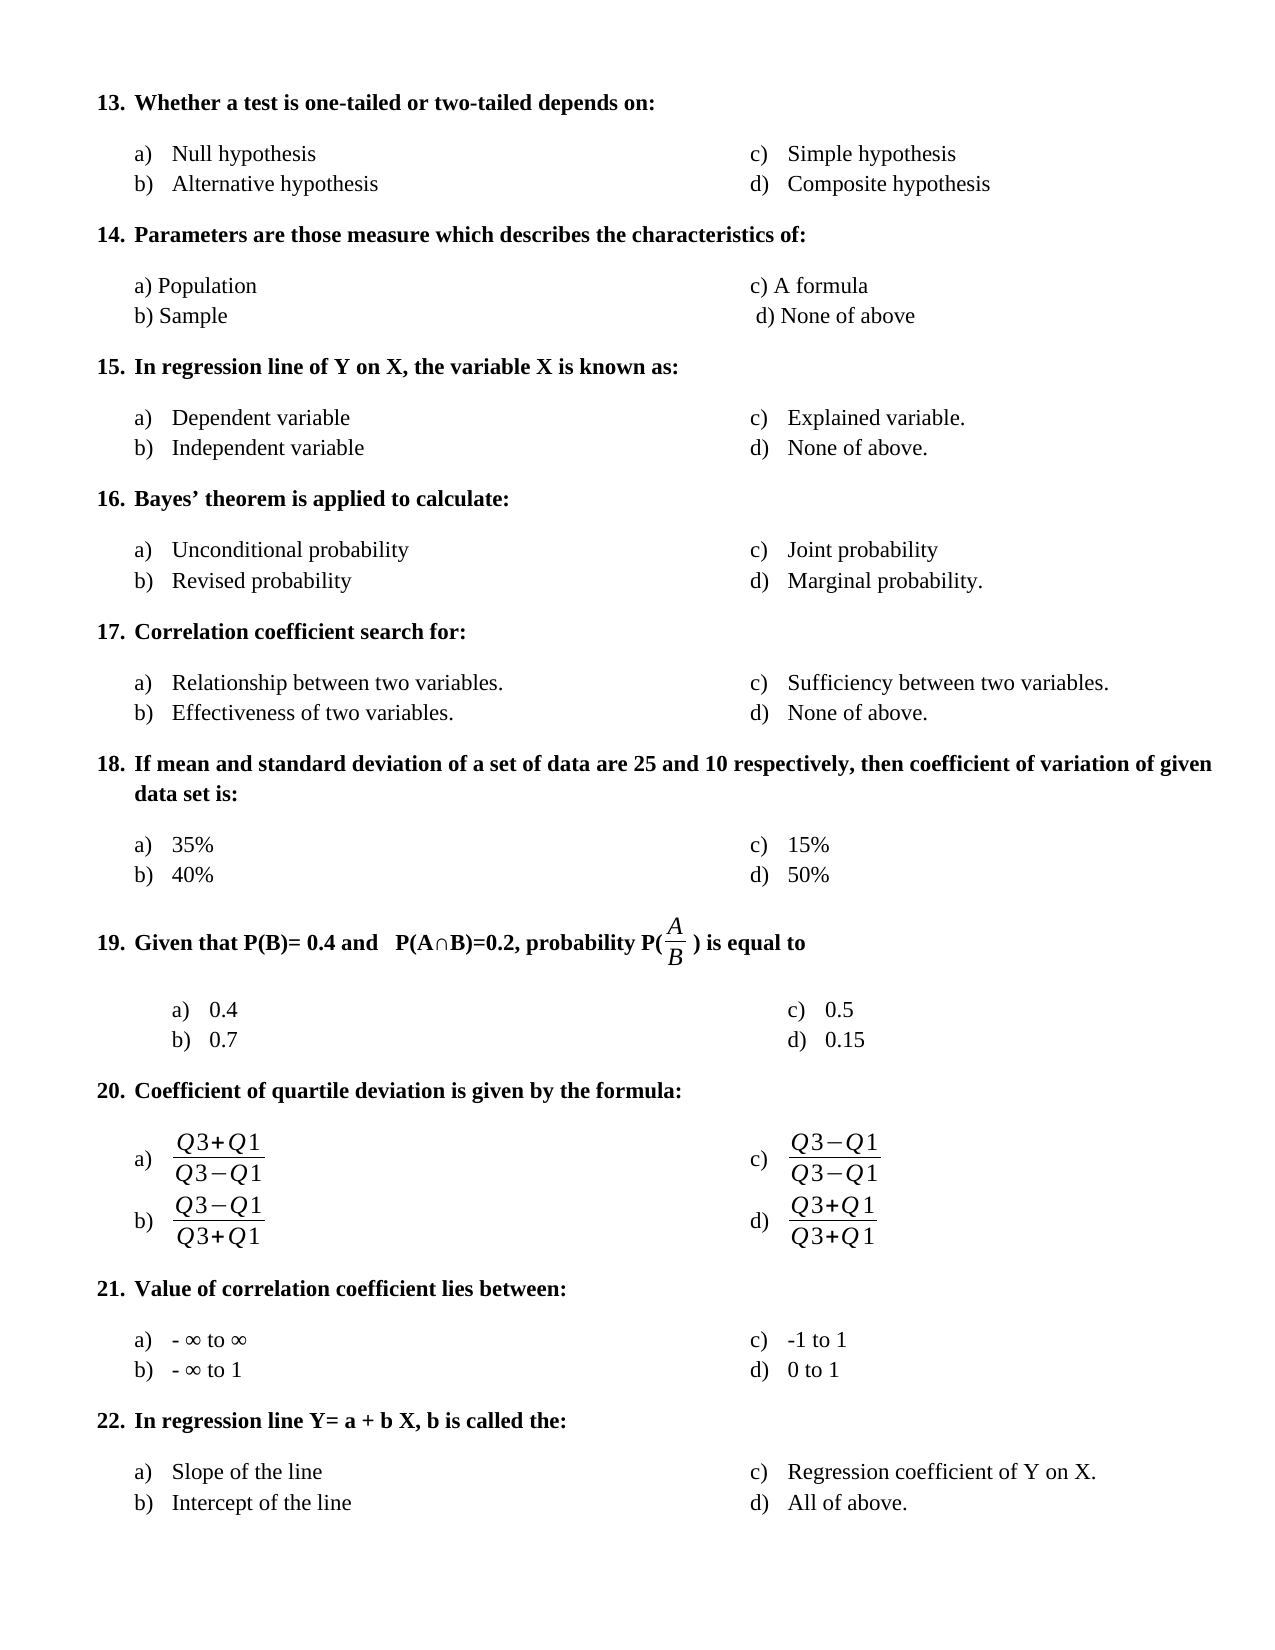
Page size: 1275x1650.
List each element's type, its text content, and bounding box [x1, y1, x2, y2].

list None of above. [750, 699, 1216, 725]
list Independent variable [134, 434, 600, 461]
list 15% [750, 831, 1216, 858]
list Bayes’ theorem is applied to calculate: [97, 486, 1216, 512]
list - ∞ to 1 [134, 1356, 600, 1383]
list -1 to 1 [750, 1326, 1216, 1352]
list Joint probability [750, 537, 1216, 563]
list Intercept of the line [134, 1488, 600, 1515]
list 50% [750, 862, 1216, 888]
list All of above. [750, 1488, 1216, 1515]
list If mean and standard deviation of a set of data are 25 and 10 respectively, then coefficient of variation of given data set is: [97, 750, 1216, 807]
list Dependent variable [134, 404, 600, 431]
list 35% [134, 831, 600, 858]
list Sufficiency between two variables. [750, 669, 1216, 695]
list - ∞ to ∞ [134, 1326, 600, 1352]
list Regression coefficient of Y on X. [750, 1458, 1216, 1485]
list Unconditional probability [134, 537, 600, 563]
list Relationship between two variables. [134, 669, 600, 695]
list In regression line of Y on X, the variable X is known as: [97, 353, 1216, 379]
list Simple hypothesis [750, 140, 1216, 166]
list Null hypothesis [134, 140, 600, 166]
list 0 to 1 [750, 1356, 1216, 1383]
list Composite hypothesis [750, 170, 1216, 196]
list Whether a test is one-tailed or two-tailed depends on: [97, 89, 1216, 115]
list Marginal probability. [750, 567, 1216, 593]
list Value of correlation coefficient lies between: [97, 1275, 1216, 1301]
list 0.15 [787, 1026, 1216, 1053]
list Coefficient of quartile deviation is given by the formula: [97, 1077, 1216, 1104]
list Explained variable. [750, 404, 1216, 431]
list None of above. [750, 434, 1216, 461]
list Parameters are those measure which describes the characteristics of: [97, 221, 1216, 247]
text c) A formula [750, 272, 1216, 298]
list Effectiveness of two variables. [134, 699, 600, 725]
list 40% [134, 862, 600, 888]
text a) Population [134, 272, 600, 298]
list Slope of the line [134, 1458, 600, 1485]
list 0.7 [172, 1026, 600, 1053]
list Correlation coefficient search for: [97, 618, 1216, 644]
list Given that P(B)= 0.4 and P(A∩B)=0.2, probability P( ) is equal to [97, 913, 1216, 972]
text b) Sample [134, 302, 600, 328]
text d) None of above [750, 302, 1216, 328]
list Alternative hypothesis [134, 170, 600, 196]
list Revised probability [134, 567, 600, 593]
list 0.5 [787, 996, 1216, 1023]
list 0.4 [172, 996, 600, 1023]
list In regression line Y= a + b X, b is called the: [97, 1407, 1216, 1434]
